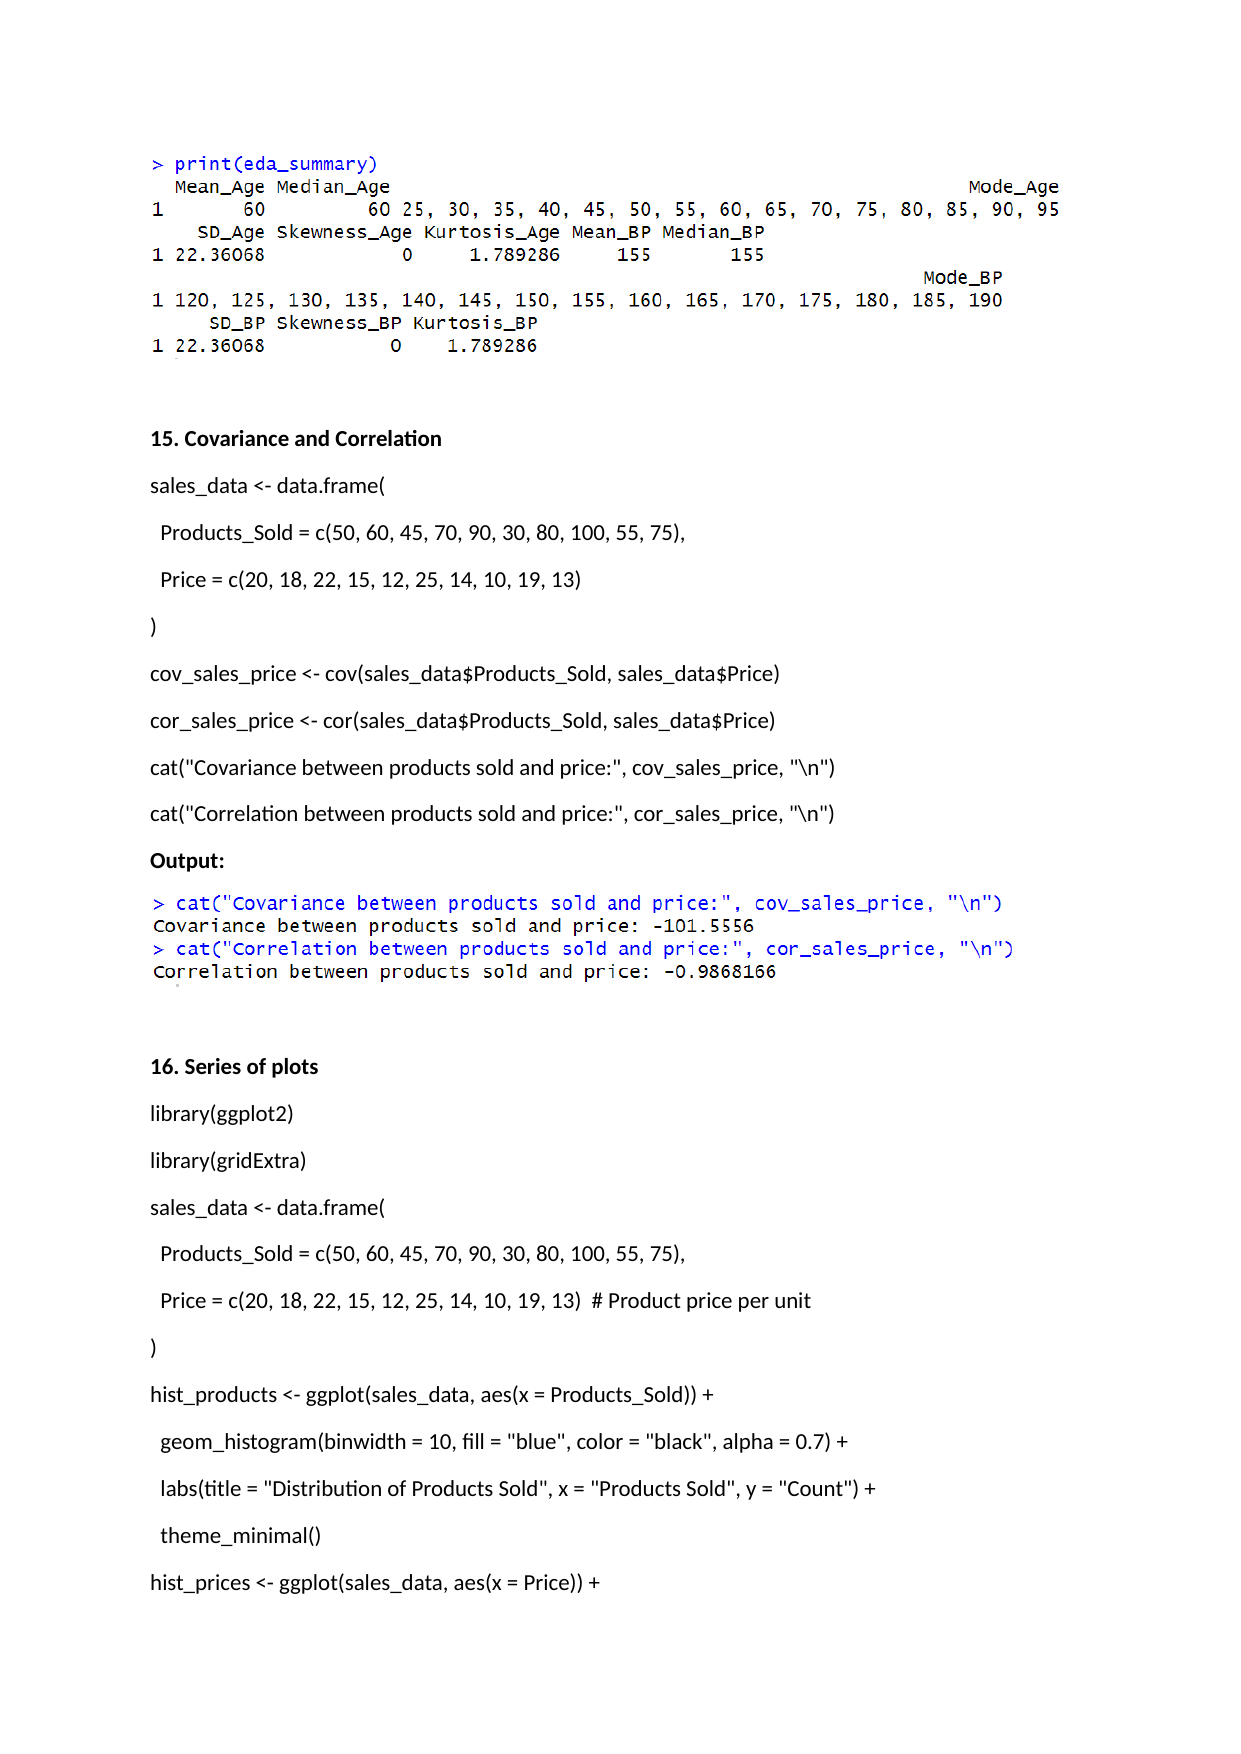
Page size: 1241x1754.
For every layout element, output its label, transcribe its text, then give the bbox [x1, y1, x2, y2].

text cat("Covariance between products sold and price:", cov_sales_price, "\n") [150, 753, 1090, 781]
text Price = c(20, 18, 22, 15, 12, 25, 14, 10, 19, 13) [150, 565, 1090, 593]
text hist_prices <- ggplot(sales_data, aes(x = Price)) + [150, 1568, 1090, 1596]
text ) [150, 612, 1090, 640]
text cat("Correlation between products sold and price:", cor_sales_price, "\n") [150, 799, 1090, 827]
text Output: [150, 846, 1090, 874]
picture [150, 893, 1091, 987]
text hist_products <- ggplot(sales_data, aes(x = Products_Sold)) + [150, 1380, 1090, 1408]
text 15. Covariance and Correlation [150, 424, 1090, 452]
text ) [150, 1333, 1090, 1361]
text library(ggplot2) [150, 1099, 1090, 1127]
text cov_sales_price <- cov(sales_data$Products_Sold, sales_data$Price) [150, 659, 1090, 687]
text Price = c(20, 18, 22, 15, 12, 25, 14, 10, 19, 13) # Product price per unit [150, 1286, 1090, 1314]
text 16. Series of plots [150, 1052, 1090, 1080]
text geom_histogram(binwidth = 10, fill = "blue", color = "black", alpha = 0.7) + [150, 1427, 1090, 1455]
text cor_sales_price <- cor(sales_data$Products_Sold, sales_data$Price) [150, 706, 1090, 734]
text Products_Sold = c(50, 60, 45, 70, 90, 30, 80, 100, 55, 75), [150, 1239, 1090, 1267]
picture [150, 150, 1091, 359]
text sales_data <- data.frame( [150, 471, 1090, 499]
text theme_minimal() [150, 1521, 1090, 1549]
text Products_Sold = c(50, 60, 45, 70, 90, 30, 80, 100, 55, 75), [150, 518, 1090, 546]
text sales_data <- data.frame( [150, 1193, 1090, 1221]
text library(gridExtra) [150, 1146, 1090, 1174]
text labs(title = "Distribution of Products Sold", x = "Products Sold", y = "Count") + [150, 1474, 1090, 1502]
